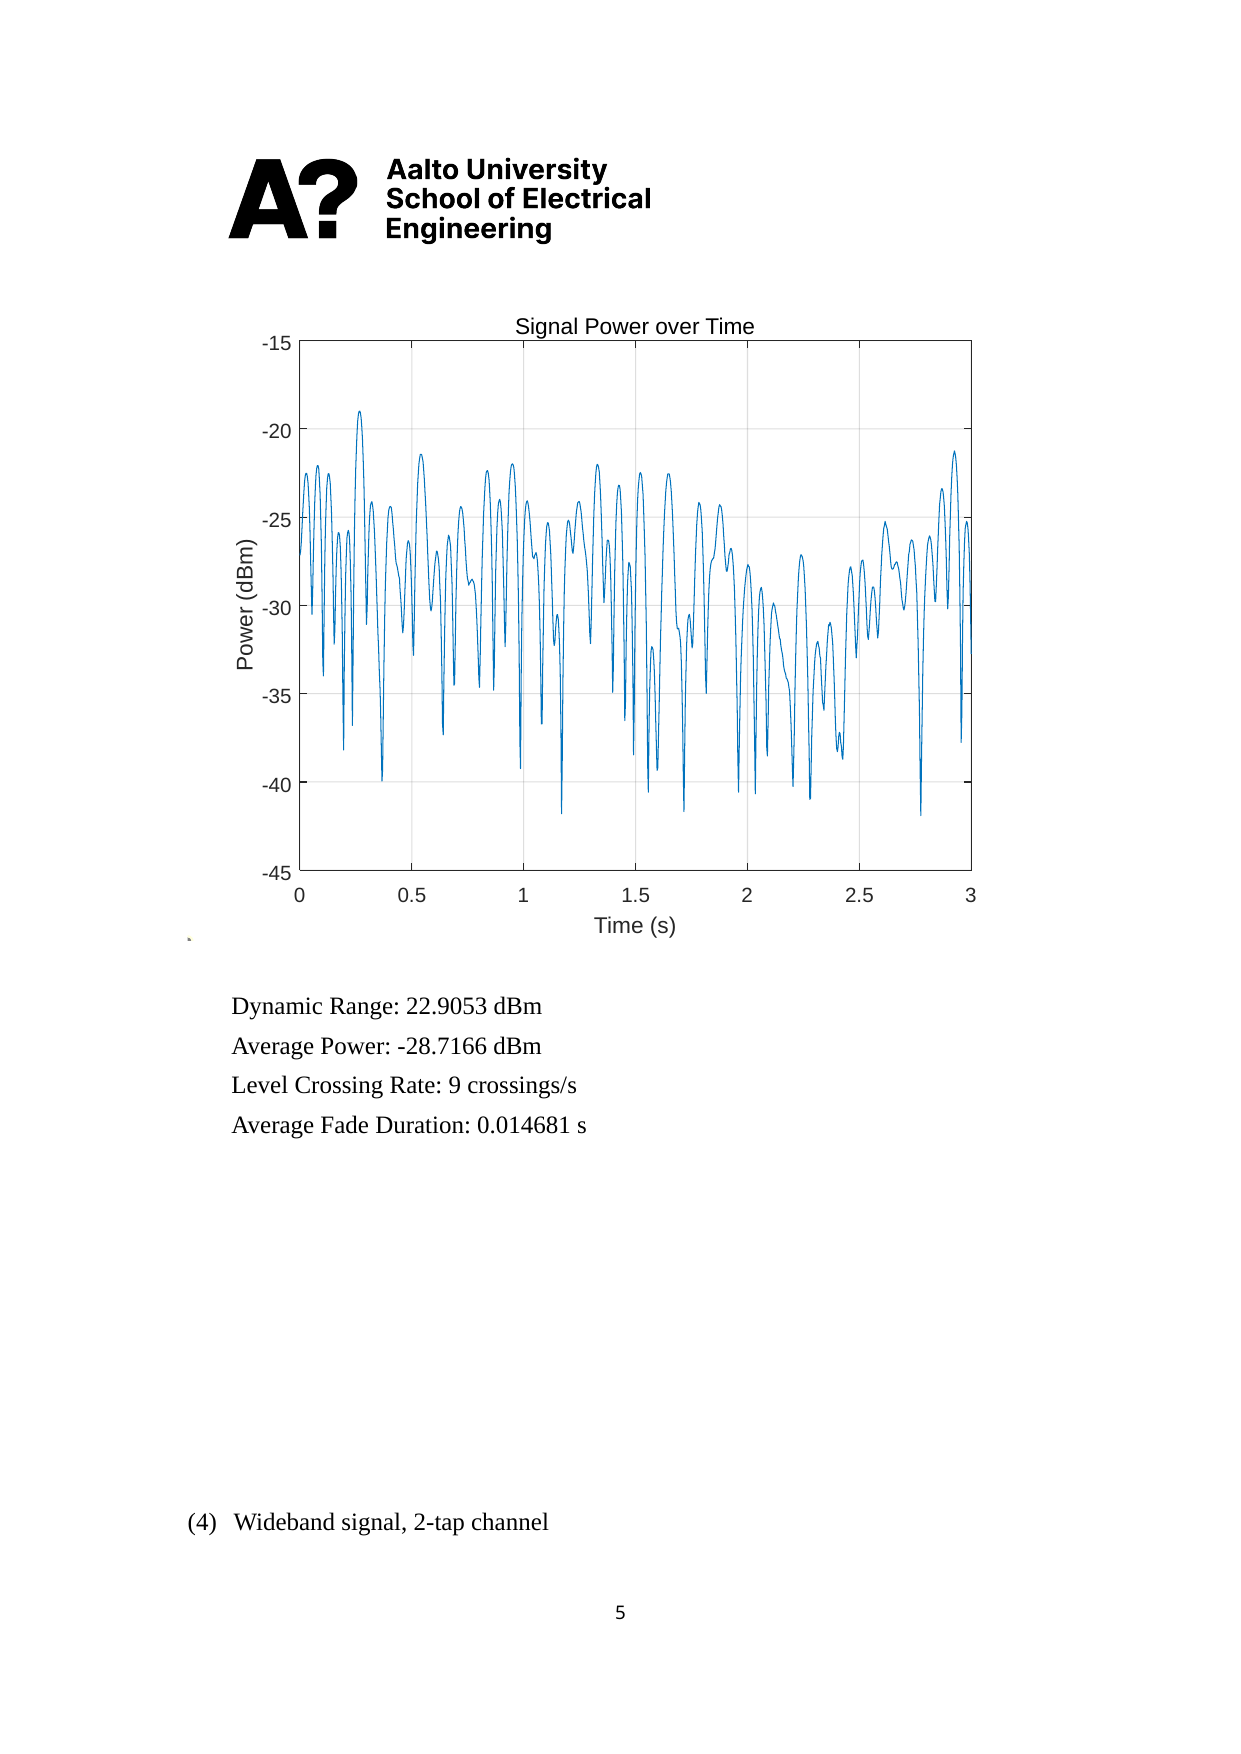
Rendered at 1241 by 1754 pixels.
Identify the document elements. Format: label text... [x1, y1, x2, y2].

text Average Fade Duration: 0.014681 s [187, 1108, 1053, 1141]
text Average Power: -28.7166 dBm [187, 1029, 1053, 1061]
text Dynamic Range: 22.9053 dBm [187, 989, 1053, 1022]
list Wideband signal, 2-tap channel [187, 1505, 1053, 1538]
text Level Crossing Rate: 9 crossings/s [187, 1068, 1053, 1101]
picture [187, 114, 695, 285]
